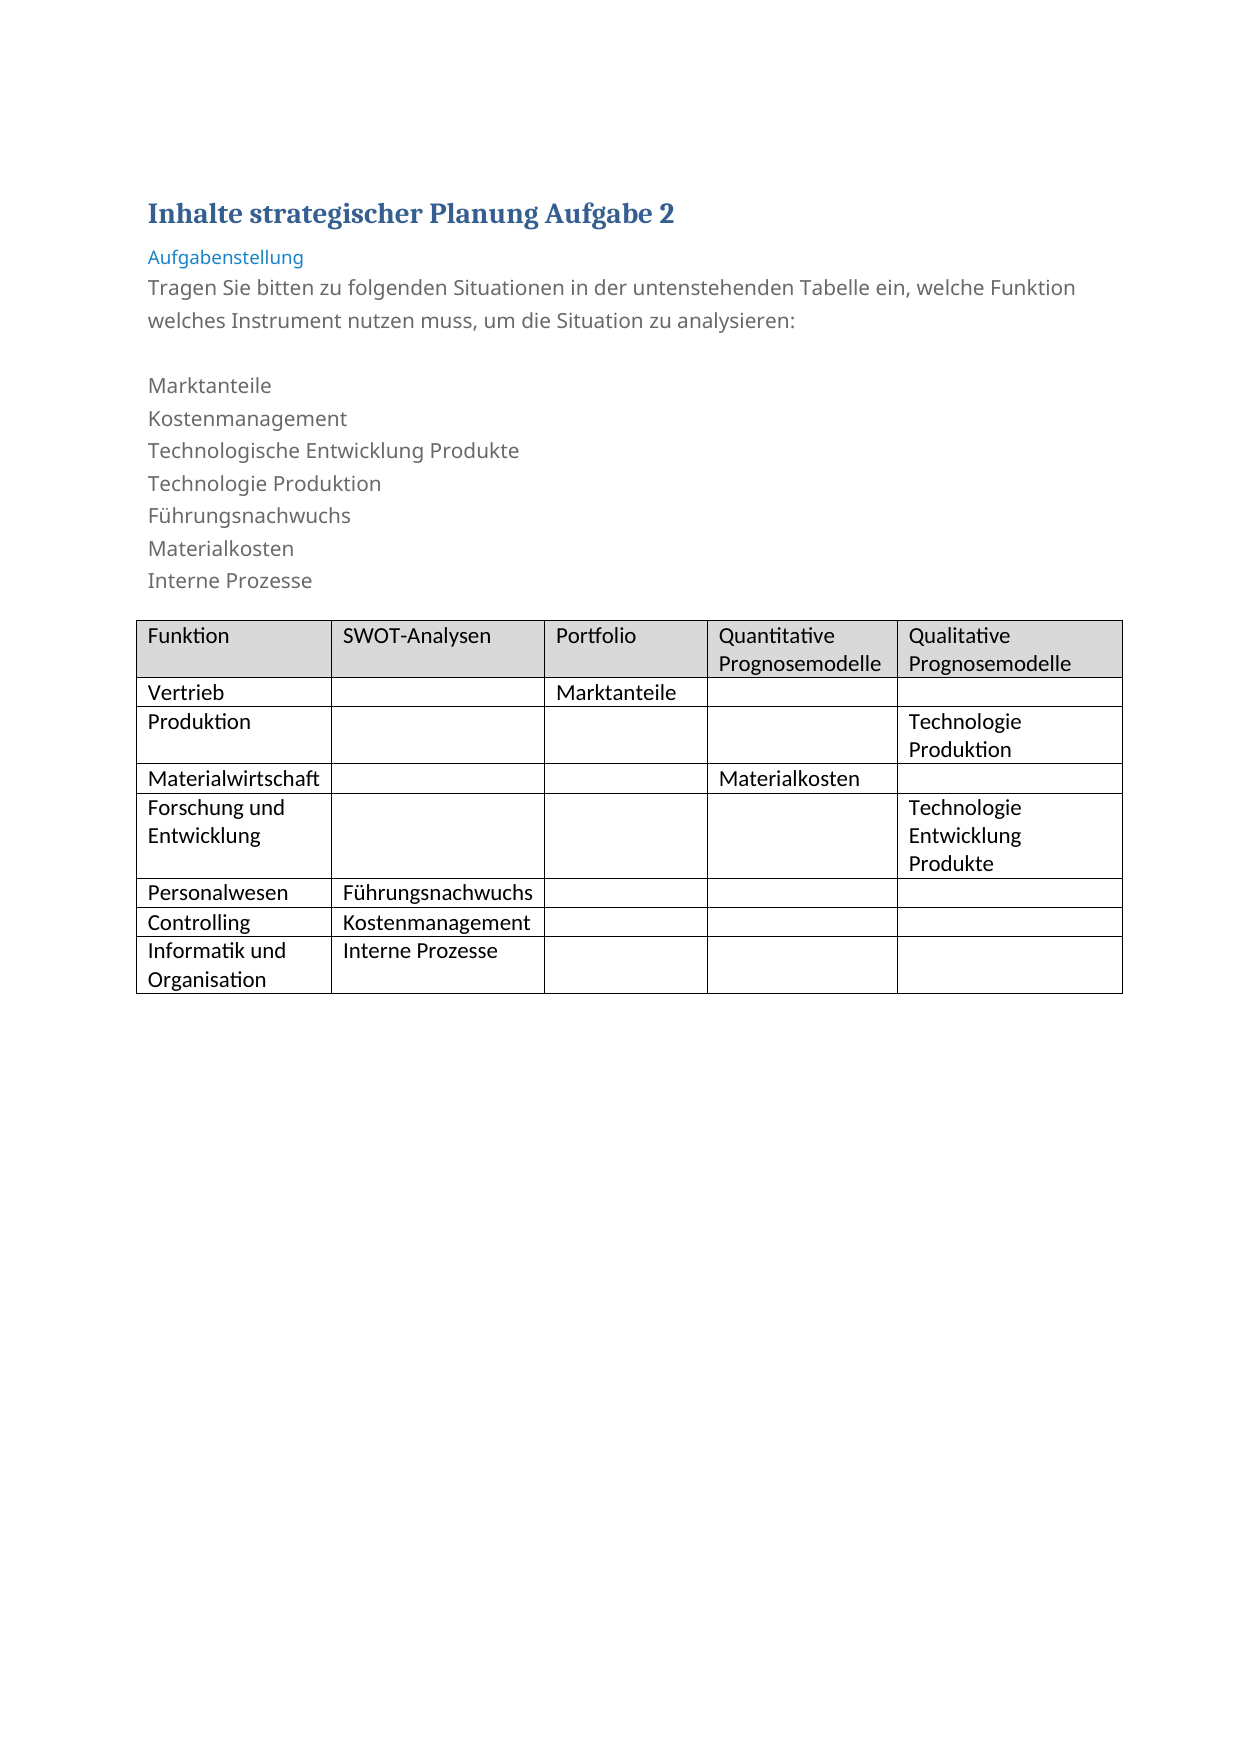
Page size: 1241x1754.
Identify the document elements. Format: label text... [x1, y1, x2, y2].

table_cell [708, 908, 897, 936]
table_cell Materialwirtschaft [137, 764, 331, 792]
table_cell [545, 794, 707, 877]
table_cell [898, 678, 1122, 706]
table_cell [545, 707, 707, 763]
table_cell [545, 879, 707, 907]
table_cell [708, 678, 897, 706]
table_cell Marktanteile [545, 678, 707, 706]
table_header Qualitative Prognosemodelle [898, 621, 1122, 677]
table_cell [708, 937, 897, 993]
table_cell Vertrieb [137, 678, 331, 706]
table_cell [898, 879, 1122, 907]
table_cell Kostenmanagement [332, 908, 544, 936]
table_cell [708, 707, 897, 763]
table_cell Personalwesen [137, 879, 331, 907]
table_cell [545, 937, 707, 993]
table_cell [708, 794, 897, 877]
subtitle Aufgabenstellung [148, 244, 1093, 269]
table_cell [332, 678, 544, 706]
table_cell Forschung und Entwicklung [137, 794, 331, 877]
table_cell [332, 764, 544, 792]
table_cell [898, 937, 1122, 993]
table_cell Führungsnachwuchs [332, 879, 544, 907]
table_header Funktion [137, 621, 331, 677]
table_cell [545, 908, 707, 936]
table_cell Technologie Produktion [898, 707, 1122, 763]
text Tragen Sie bitten zu folgenden Situationen in der untenstehenden Tabelle ein, welche Funktion welches Instrument nutzen muss, um die Situation zu analysieren: Marktanteile Kostenmanagement Technologische Entwicklung Produkte Technologie Produktion Führungsnachwuchs Materialkosten Interne Prozesse [148, 273, 1093, 595]
table_cell [898, 764, 1122, 792]
table_header Quantitative Prognosemodelle [708, 621, 897, 677]
table_header SWOT-Analysen [332, 621, 544, 677]
table_header Portfolio [545, 621, 707, 677]
table_cell Controlling [137, 908, 331, 936]
table_cell Technologie Entwicklung Produkte [898, 794, 1122, 877]
table_cell [708, 879, 897, 907]
table_cell Informatik und Organisation [137, 937, 331, 993]
table_cell [332, 707, 544, 763]
table_cell [545, 764, 707, 792]
table_cell Interne Prozesse [332, 937, 544, 993]
table_cell [898, 908, 1122, 936]
table_cell Produktion [137, 707, 331, 763]
subtitle Inhalte strategischer Planung Aufgabe 2 [148, 198, 1093, 231]
table_cell Materialkosten [708, 764, 897, 792]
table_cell [332, 794, 544, 877]
